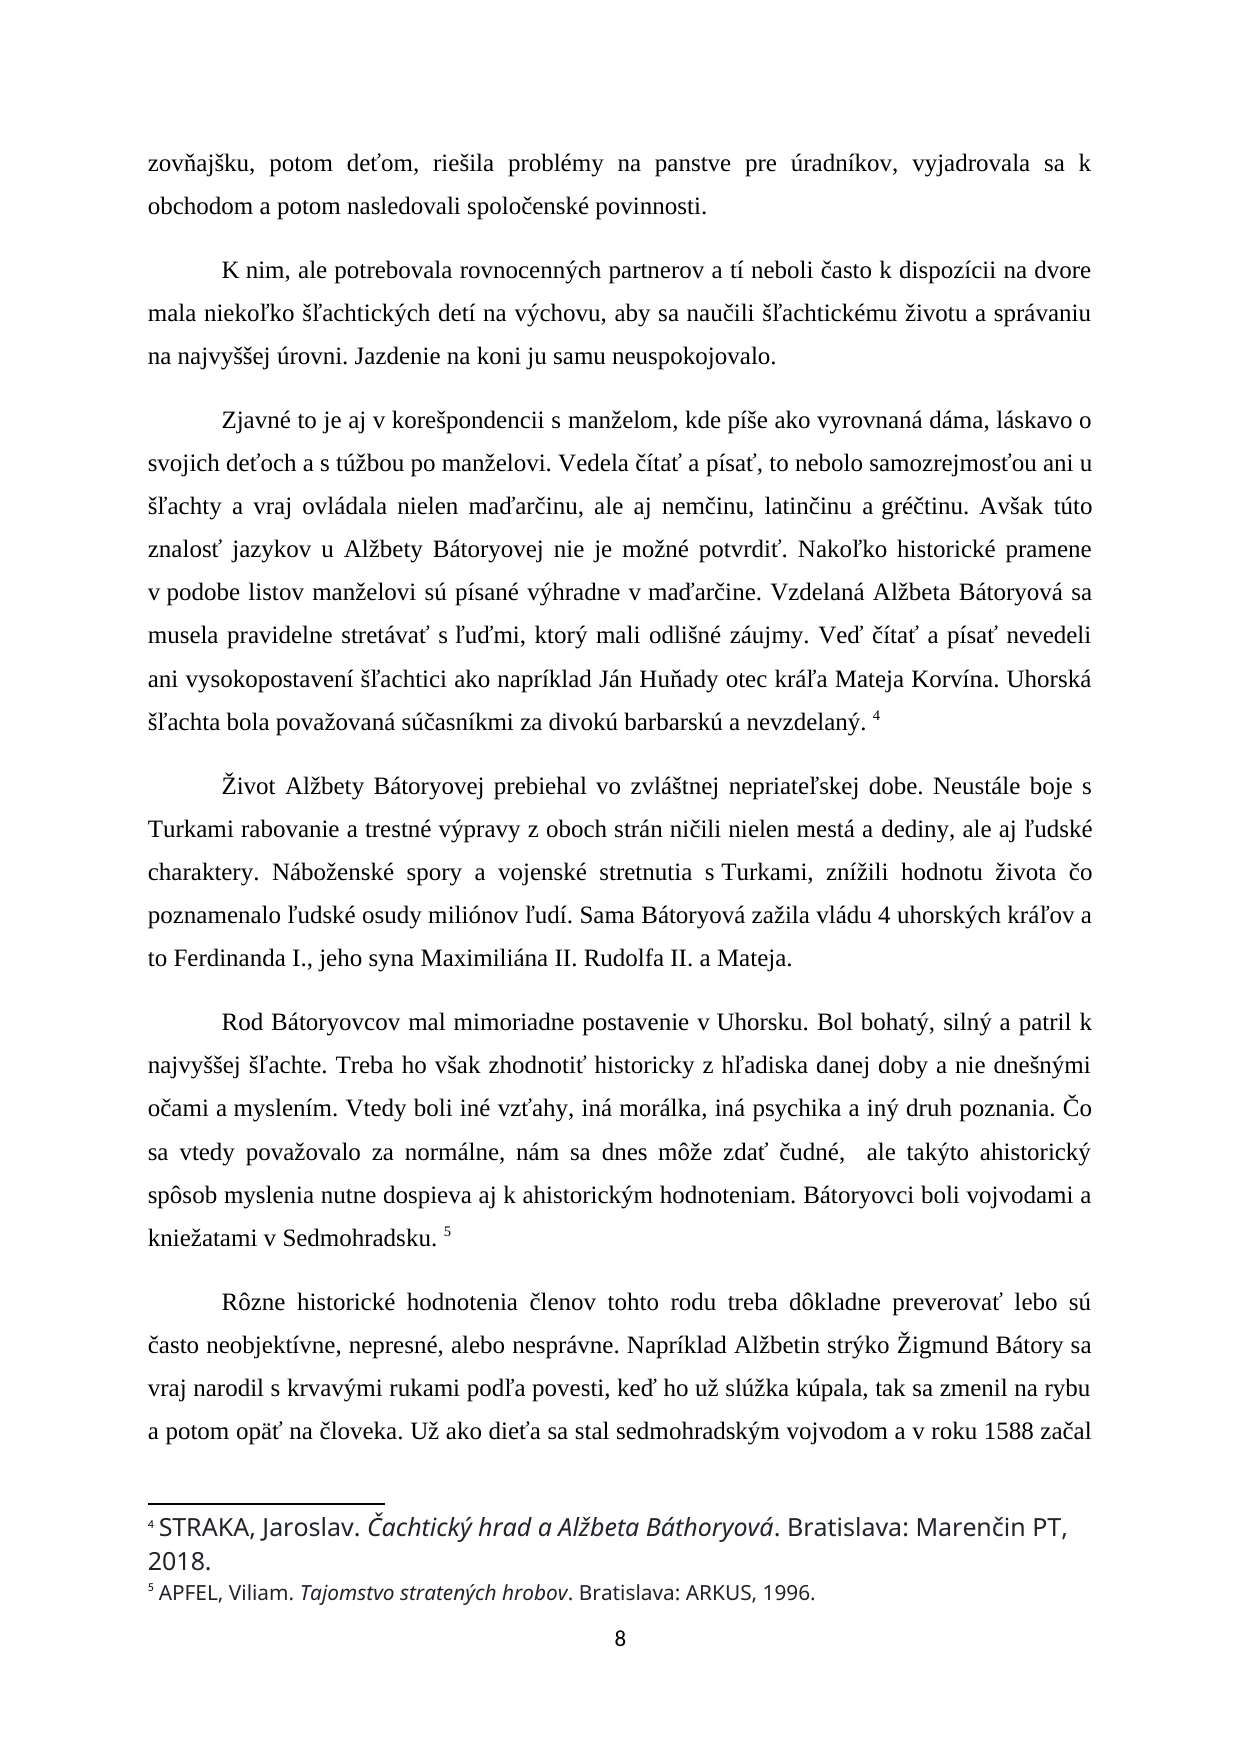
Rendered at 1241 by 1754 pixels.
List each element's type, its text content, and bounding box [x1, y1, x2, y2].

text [148, 148, 1093, 219]
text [148, 1287, 1093, 1445]
text Rod Bátoryovcov mal mimoriadne postavenie v Uhorsku. Bol bohatý, silný a patril k najvyššej šľachte. Treba ho však zhodnotiť historicky z hľadiska danej doby a nie dnešnými očami a myslením. Vtedy boli iné vzťahy, iná morálka, iná psychika a iný druh poznania. Čo sa vtedy považovalo za normálne, nám sa dnes môže zdať čudné, ale takýto ahistorický spôsob myslenia nutne dospieva aj k ahistorickým hodnoteniam. Bátoryovci boli vojvodami a kniežatami v Sedmohradsku. [148, 1007, 1093, 1252]
text K nim, ale potrebovala rovnocenných partnerov a tí neboli často k dispozícii na dvore mala niekoľko šľachtických detí na výchovu, aby sa naučili šľachtickému životu a správaniu na najvyššej úrovni. Jazdenie na koni ju samu neuspokojovalo. [148, 255, 1093, 370]
text Zjavné to je aj v korešpondencii s manželom, kde píše ako vyrovnaná dáma, láskavo o svojich deťoch a s túžbou po manželovi. Vedela čítať a písať, to nebolo samozrejmosťou ani u šľachty a vraj ovládala nielen maďarčinu, ale aj nemčinu, latinčinu a gréčtinu. Avšak túto znalosť jazykov u Alžbety Bátoryovej nie je možné potvrdiť. Nakoľko historické pramene v podobe listov manželovi sú písané výhradne v maďarčine. Vzdelaná Alžbeta Bátoryová sa musela pravidelne stretávať s ľuďmi, ktorý mali odlišné záujmy. Veď čítať a písať nevedeli ani vysokopostavení šľachtici ako napríklad Ján Huňady otec kráľa Mateja Korvína. Uhorská šľachta bola považovaná súčasníkmi za divokú barbarskú a nevzdelaný. [148, 405, 1093, 736]
text Život Alžbety Bátoryovej prebiehal vo zvláštnej nepriateľskej dobe. Neustále boje s Turkami rabovanie a trestné výpravy z oboch strán ničili nielen mestá a dediny, ale aj ľudské charaktery. Náboženské spory a vojenské stretnutia s Turkami, znížili hodnotu života čo poznamenalo ľudské osudy miliónov ľudí. Sama Bátoryová zažila vládu 4 uhorských kráľov a to Ferdinanda I., jeho syna Maximiliána II. Rudolfa II. a Mateja. [148, 771, 1093, 972]
